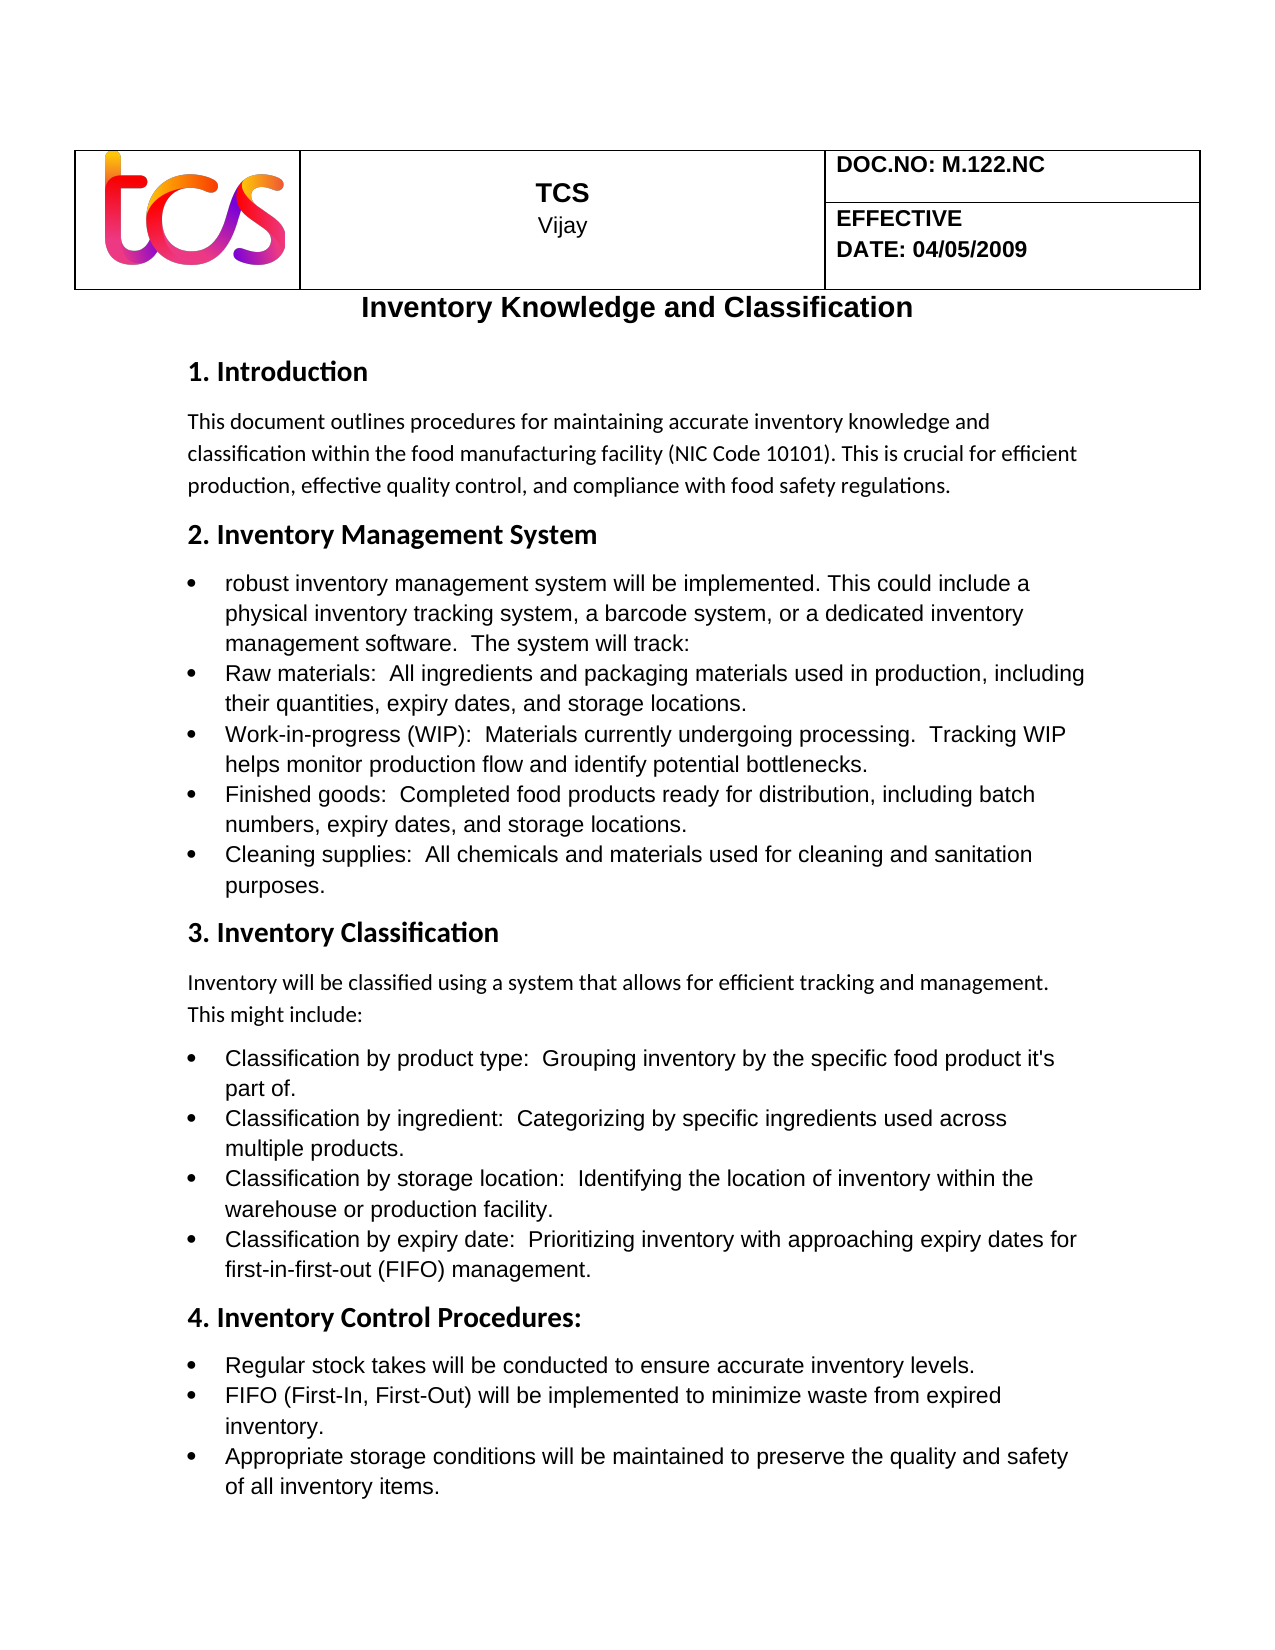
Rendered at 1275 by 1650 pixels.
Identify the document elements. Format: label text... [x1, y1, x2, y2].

list Work-in-progress (WIP): Materials currently undergoing processing. Tracking WIP helps monitor production flow and identify potential bottlenecks. [187, 721, 1087, 777]
text 3. Inventory Classification [187, 914, 1087, 950]
list Regular stock takes will be conducted to ensure accurate inventory levels. [187, 1352, 1087, 1378]
list Classification by expiry date: Prioritizing inventory with approaching expiry dates for first-in-first-out (FIFO) management. [187, 1226, 1087, 1282]
text 2. Inventory Management System [187, 516, 1087, 552]
table_cell EFFECTIVE DATE: 04/05/2009 [826, 203, 1199, 289]
table_header TCS Vijay [301, 151, 824, 289]
list Appropriate storage conditions will be maintained to preserve the quality and safety of all inventory items. [187, 1443, 1087, 1499]
list Raw materials: All ingredients and packaging materials used in production, including their quantities, expiry dates, and storage locations. [187, 660, 1087, 717]
text 1. Introduction [187, 353, 1087, 389]
list Finished goods: Completed food products ready for distribution, including batch numbers, expiry dates, and storage locations. [187, 781, 1087, 837]
table_header DOC.NO: M.122.NC [826, 151, 1199, 202]
list Classification by product type: Grouping inventory by the specific food product it's part of. [187, 1044, 1087, 1101]
picture [105, 151, 285, 265]
list Classification by storage location: Identifying the location of inventory within the warehouse or production facility. [187, 1165, 1087, 1222]
table_header [76, 151, 299, 289]
list Classification by ingredient: Categorizing by specific ingredients used across multiple products. [187, 1105, 1087, 1162]
text Inventory Knowledge and Classification [187, 290, 1087, 323]
text 4. Inventory Control Procedures: [187, 1299, 1087, 1334]
list FIFO (First-In, First-Out) will be implemented to minimize waste from expired inventory. [187, 1382, 1087, 1439]
text This document outlines procedures for maintaining accurate inventory knowledge and classification within the food manufacturing facility (NIC Code 10101). This is crucial for efficient production, effective quality control, and compliance with food safety regulations. [187, 407, 1087, 499]
text Inventory will be classified using a system that allows for efficient tracking and management. This might include: [187, 968, 1087, 1028]
list Cleaning supplies: All chemicals and materials used for cleaning and sanitation purposes. [187, 841, 1087, 898]
list robust inventory management system will be implemented. This could include a physical inventory tracking system, a barcode system, or a dedicated inventory management software. The system will track: [187, 569, 1087, 656]
